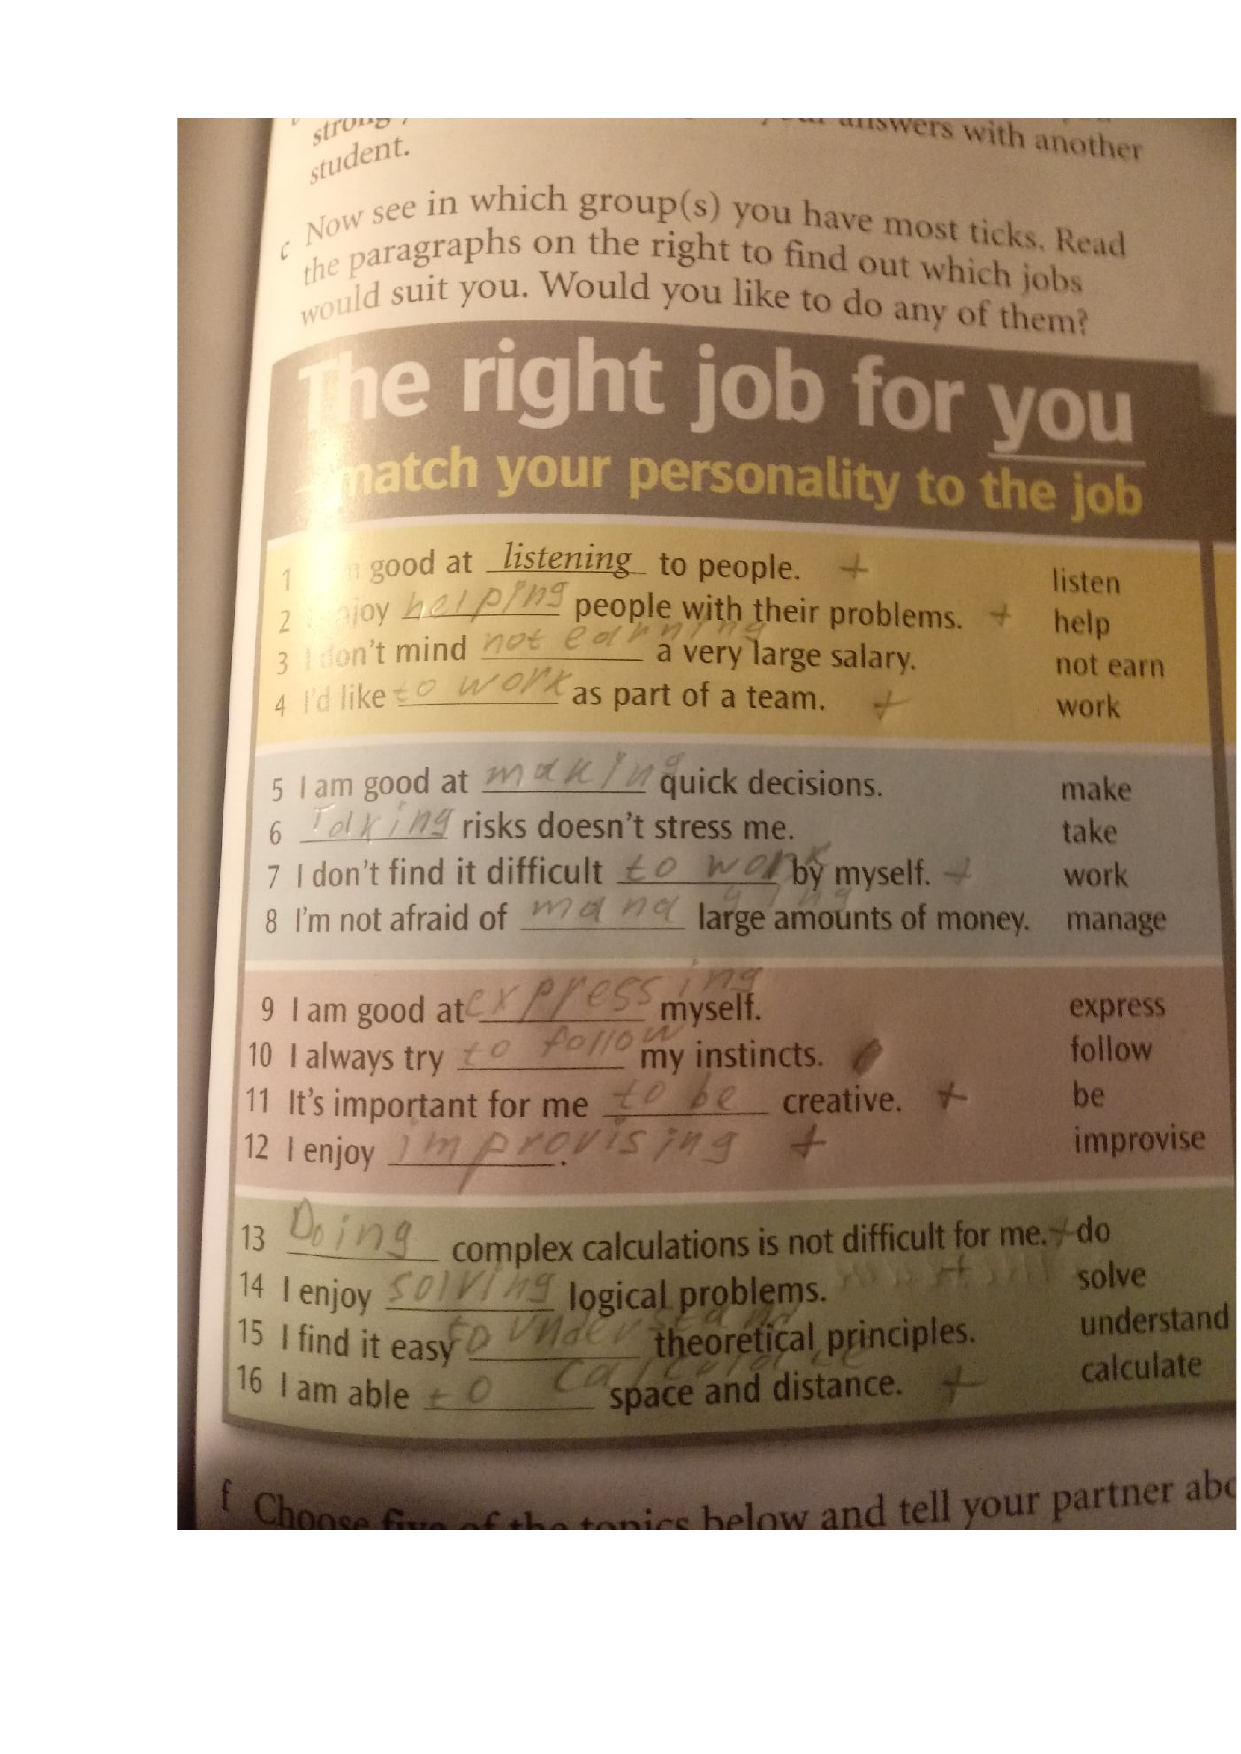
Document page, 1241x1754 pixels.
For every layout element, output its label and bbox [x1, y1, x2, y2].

picture [177, 118, 1237, 1530]
